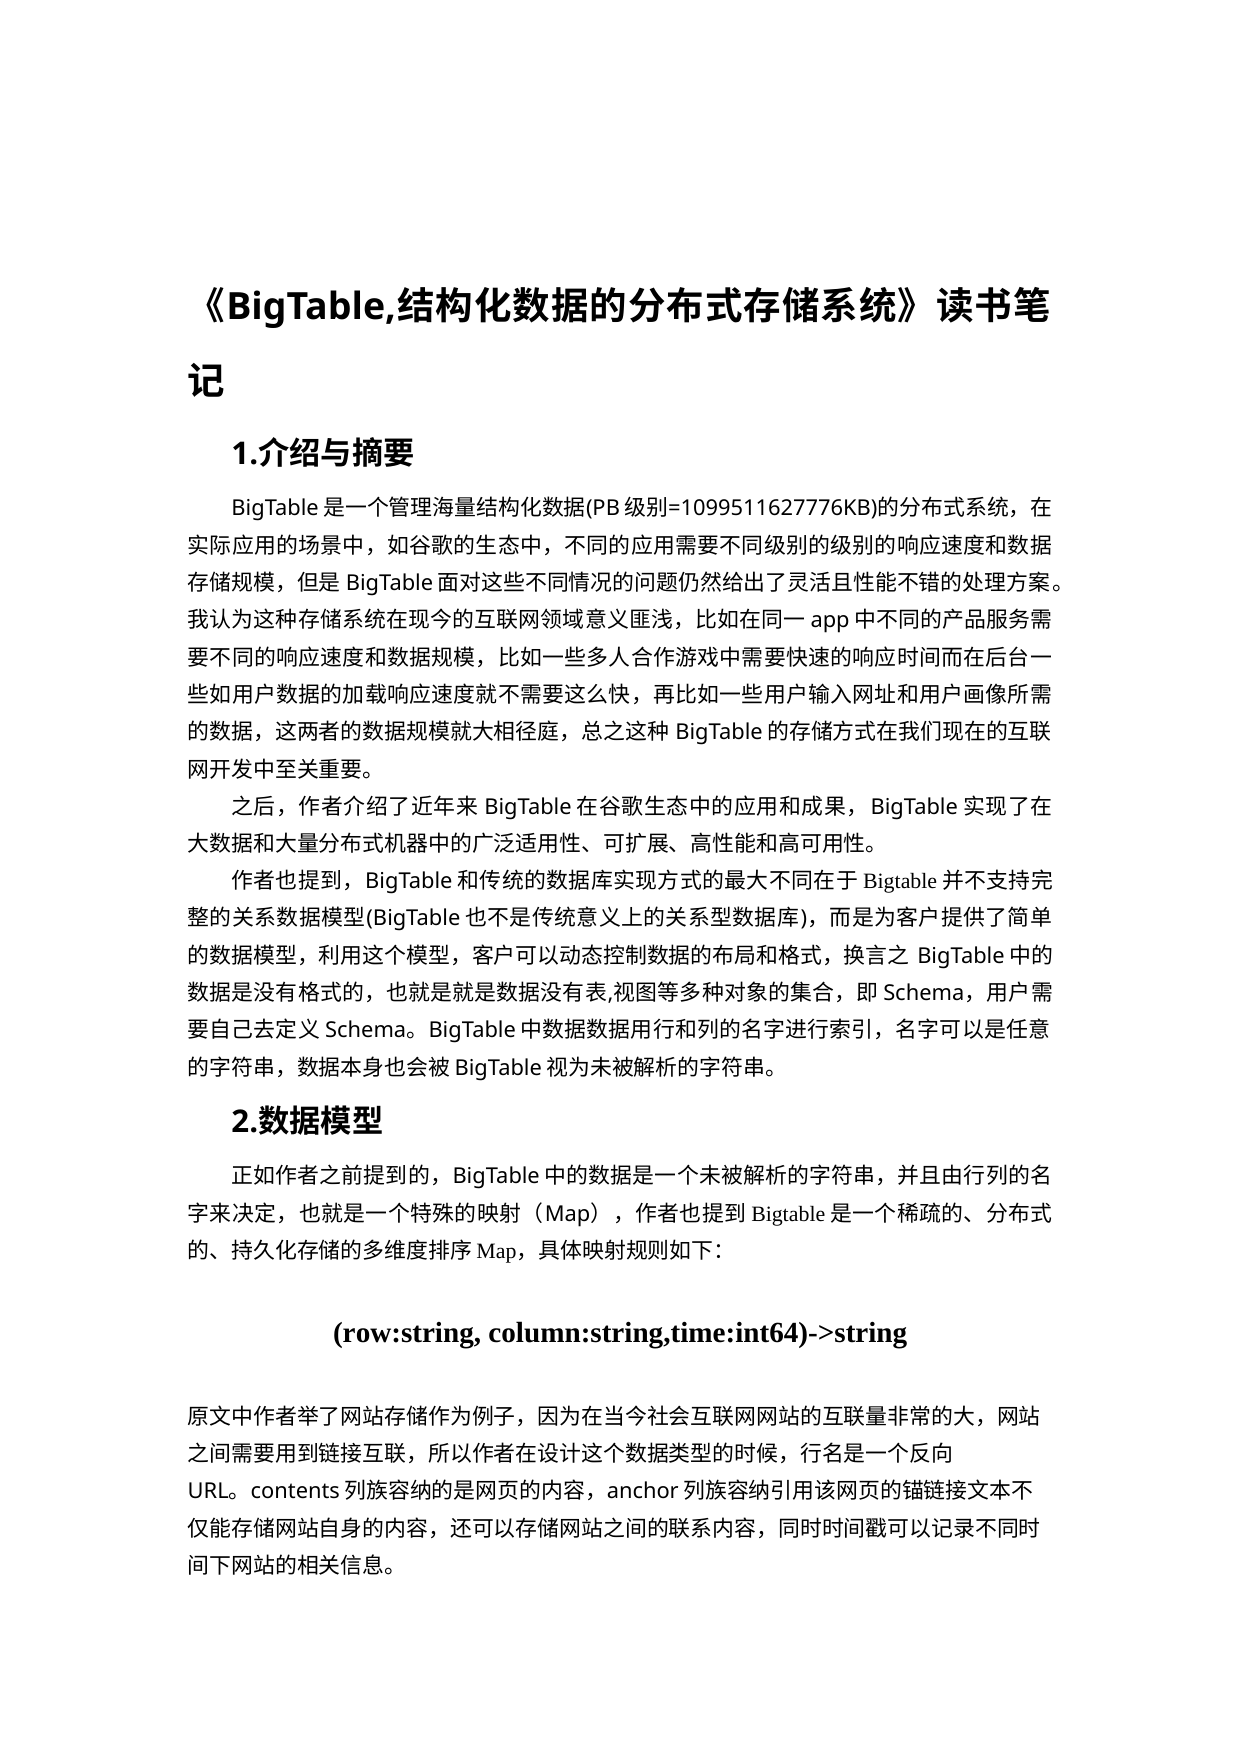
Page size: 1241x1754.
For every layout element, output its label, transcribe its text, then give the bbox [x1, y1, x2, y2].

text 正如作者之前提到的，BigTable中的数据是一个未被解析的字符串，并且由行列的名字来决定，也就是一个特殊的映射（Map），作者也提到Bigtable是一个稀疏的、分布式的、持久化存储的多维度排序Map，具体映射规则如下： [187, 1158, 1053, 1265]
text 1.介绍与摘要 [187, 418, 1053, 483]
text 《BigTable,结构化数据的分布式存储系统》读书笔记 [187, 271, 1053, 410]
text 作者也提到，BigTable和传统的数据库实现方式的最大不同在于Bigtable并不支持完整的关系数据模型(BigTable也不是传统意义上的关系型数据库)，而是为客户提供了简单的数据模型，利用这个模型，客户可以动态控制数据的布局和格式，换言之BigTable中的数据是没有格式的，也就是就是数据没有表,视图等多种对象的集合，即Schema，用户需要自己去定义Schema。BigTable中数据数据用行和列的名字进行索引，名字可以是任意的字符串，数据本身也会被BigTable视为未被解析的字符串。 [187, 863, 1053, 1082]
text (row:string, column:string,time:int64)->string [187, 1299, 1053, 1364]
text 之后，作者介绍了近年来BigTable在谷歌生态中的应用和成果，BigTable实现了在大数据和大量分布式机器中的广泛适用性、可扩展、高性能和高可用性。 [187, 788, 1053, 858]
text 原文中作者举了网站存储作为例子，因为在当今社会互联网网站的互联量非常的大，网站之间需要用到链接互联，所以作者在设计这个数据类型的时候，行名是一个反向URL。contents列族容纳的是网页的内容，anchor列族容纳引用该网页的锚链接文本不仅能存储网站自身的内容，还可以存储网站之间的联系内容，同时时间戳可以记录不同时间下网站的相关信息。 [187, 1398, 1053, 1580]
text 2.数据模型 [187, 1086, 1053, 1151]
text BigTable是一个管理海量结构化数据(PB级别=1099511627776KB)的分布式系统，在实际应用的场景中，如谷歌的生态中，不同的应用需要不同级别的级别的响应速度和数据存储规模，但是BigTable面对这些不同情况的问题仍然给出了灵活且性能不错的处理方案。我认为这种存储系统在现今的互联网领域意义匪浅，比如在同一app中不同的产品服务需要不同的响应速度和数据规模，比如一些多人合作游戏中需要快速的响应时间而在后台一些如用户数据的加载响应速度就不需要这么快，再比如一些用户输入网址和用户画像所需的数据，这两者的数据规模就大相径庭，总之这种BigTable的存储方式在我们现在的互联网开发中至关重要。 [187, 490, 1053, 784]
